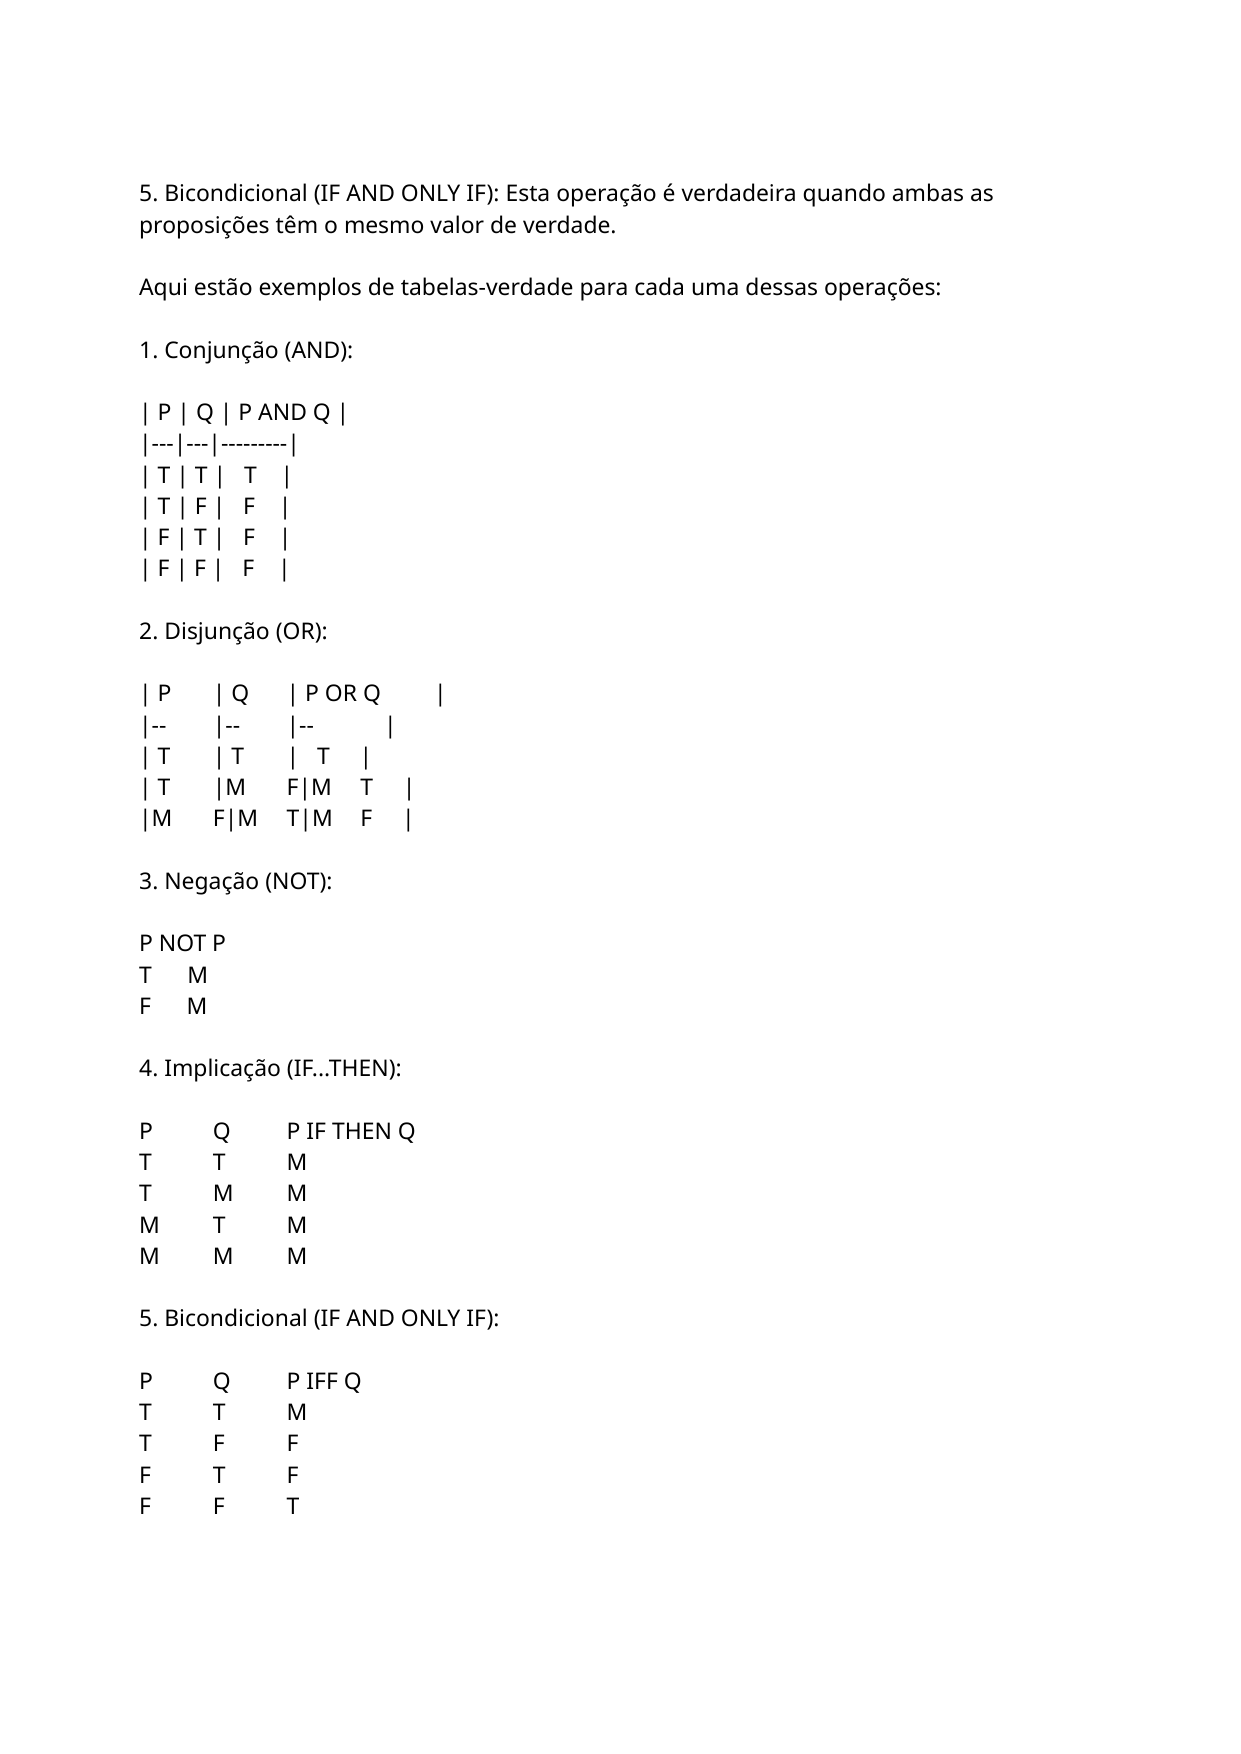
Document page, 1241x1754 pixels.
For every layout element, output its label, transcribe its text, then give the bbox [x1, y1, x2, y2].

text |M F|M T|M F | [139, 802, 1101, 834]
text T M [139, 959, 1101, 990]
text T T M [139, 1396, 1101, 1427]
text | T | T | T | [139, 459, 1101, 490]
text | T | T | T | [139, 740, 1101, 771]
text M T M [139, 1209, 1101, 1240]
text |-- |-- |-- | [139, 709, 1101, 740]
text P Q P IF THEN Q [139, 1115, 1101, 1146]
text F M [139, 990, 1101, 1021]
text T F F [139, 1427, 1101, 1459]
text | T |M F|M T | [139, 771, 1101, 802]
text | F | T | F | [139, 521, 1101, 552]
text 3. Negação (NOT): [139, 865, 1101, 896]
text P Q P IFF Q [139, 1365, 1101, 1396]
text 4. Implicação (IF...THEN): [139, 1052, 1101, 1084]
text 5. Bicondicional (IF AND ONLY IF): [139, 1302, 1101, 1334]
text | P | Q | P OR Q | [139, 677, 1101, 709]
text | F | F | F | [139, 552, 1101, 584]
text T T M [139, 1146, 1101, 1177]
text F T F [139, 1459, 1101, 1490]
text 1. Conjunção (AND): [139, 334, 1101, 365]
text | T | F | F | [139, 490, 1101, 521]
text Aqui estão exemplos de tabelas-verdade para cada uma dessas operações: [139, 271, 1101, 302]
text |---|---|---------| [139, 427, 1101, 459]
text 2. Disjunção (OR): [139, 615, 1101, 646]
text | P | Q | P AND Q | [139, 396, 1101, 427]
text F F T [139, 1490, 1101, 1521]
text P NOT P [139, 927, 1101, 959]
text M M M [139, 1240, 1101, 1271]
text T M M [139, 1177, 1101, 1209]
text 5. Bicondicional (IF AND ONLY IF): Esta operação é verdadeira quando ambas as proposições têm o mesmo valor de verdade. [139, 177, 1101, 240]
